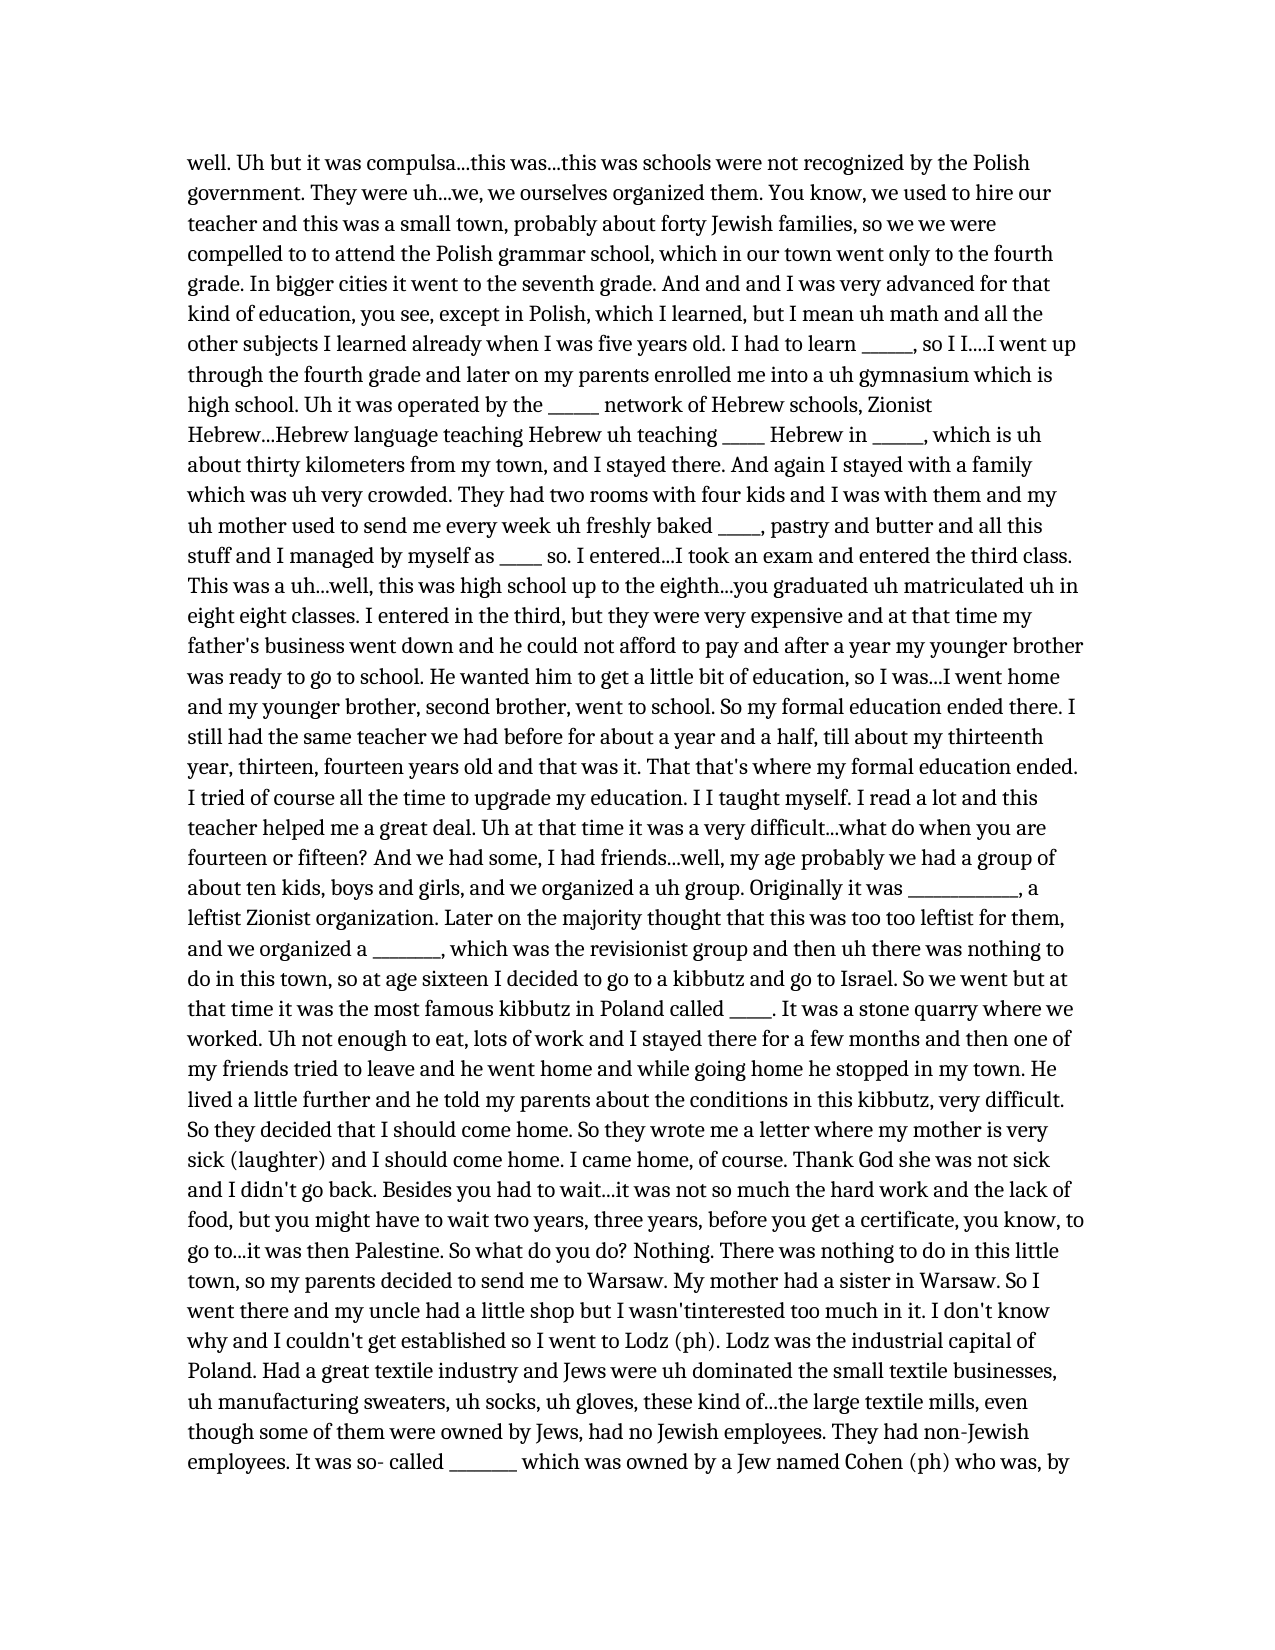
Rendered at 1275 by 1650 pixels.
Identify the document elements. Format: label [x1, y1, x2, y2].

text [187, 150, 1087, 1475]
